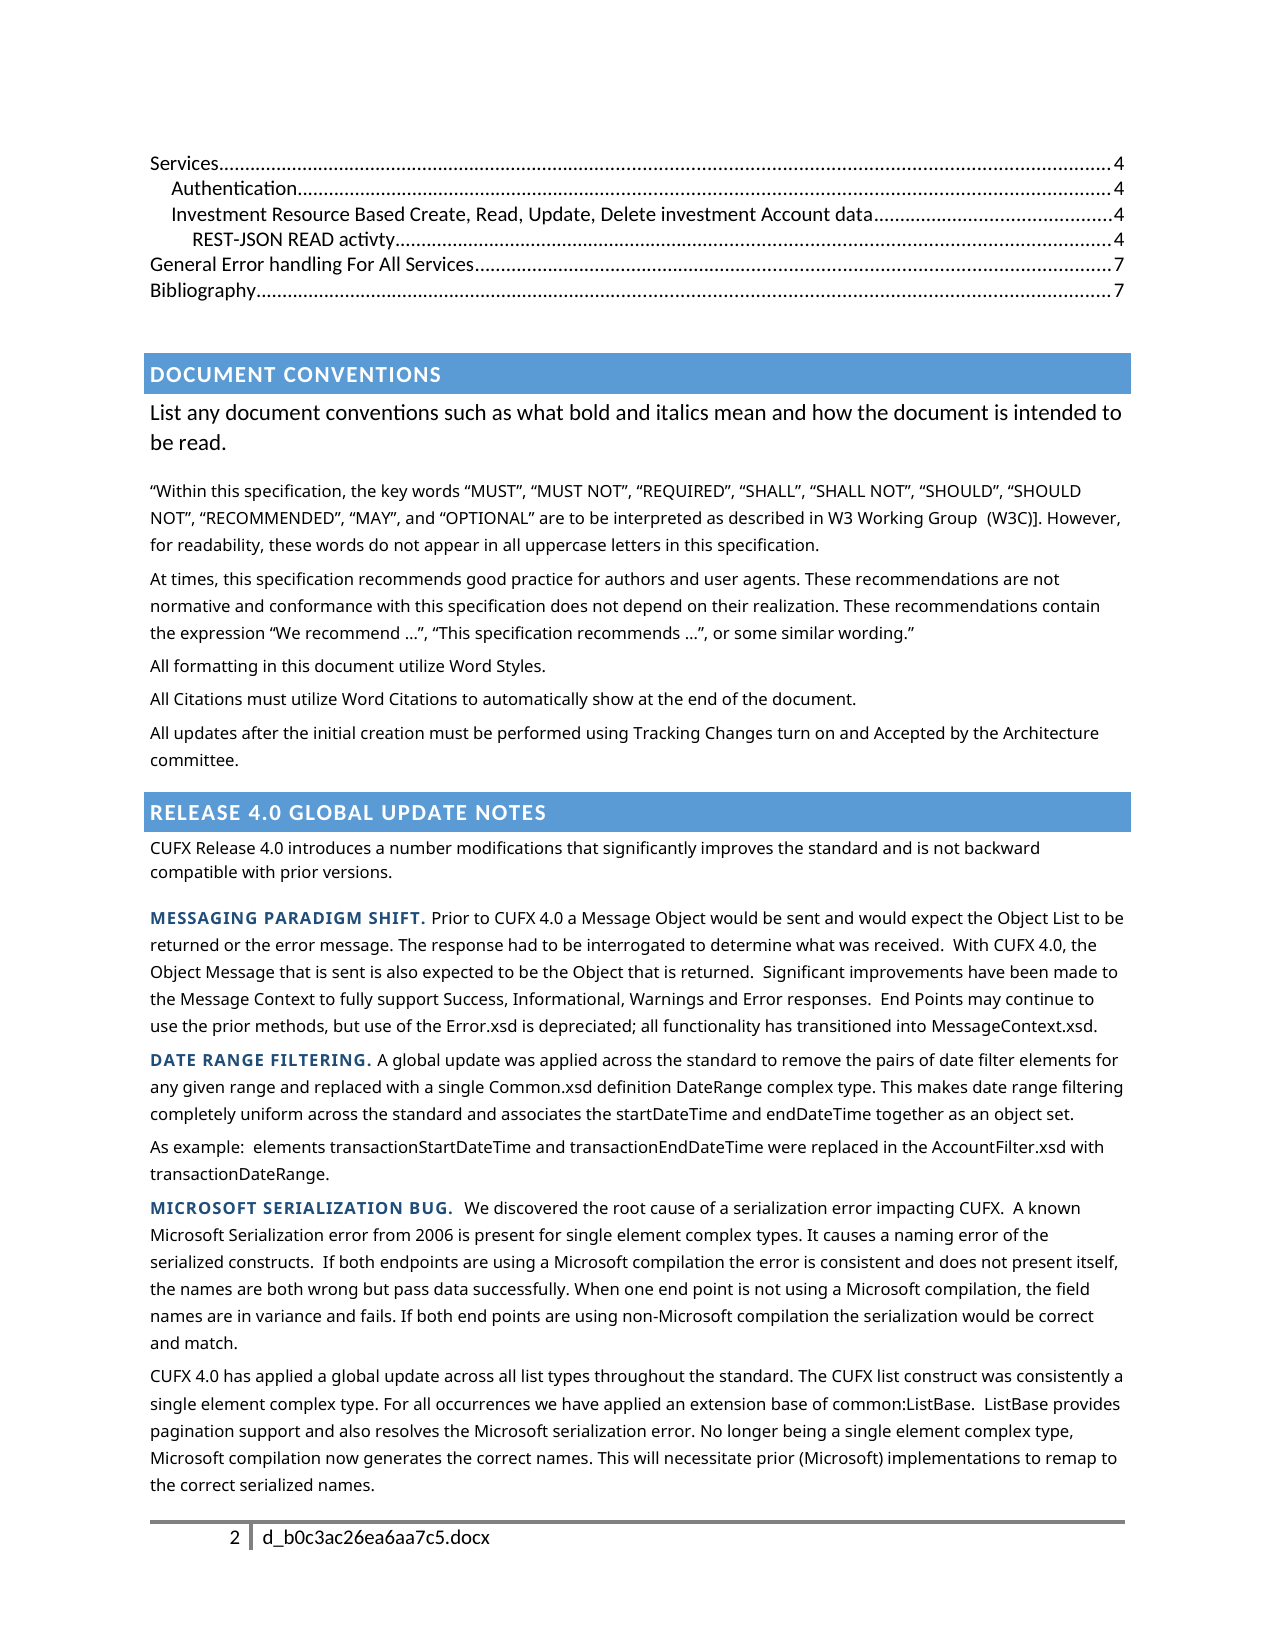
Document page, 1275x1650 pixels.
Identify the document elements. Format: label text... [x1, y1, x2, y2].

text As example: elements transactionStartDateTime and transactionEndDateTime were replaced in the AccountFilter.xsd with transactionDateRange. [150, 1131, 1125, 1186]
text List any document conventions such as what bold and italics mean and how the document is intended to be read. [150, 398, 1125, 456]
text All Citations must utilize Word Citations to automatically show at the end of the document. [150, 684, 1125, 711]
text All formatting in this document utilize Word Styles. [150, 650, 1125, 677]
text CUFX 4.0 has applied a global update across all list types throughout the standard. The CUFX list construct was consistently a single element complex type. For all occurrences we have applied an extension base of common:ListBase. ListBase provides pagination support and also resolves the Microsoft serialization error. No longer being a single element complex type, Microsoft compilation now generates the correct names. This will necessitate prior (Microsoft) implementations to remap to the correct serialized names. [150, 1361, 1125, 1496]
subtitle Document Conventions [150, 360, 1125, 388]
text At times, this specification recommends good practice for authors and user agents. These recommendations are not normative and conformance with this specification does not depend on their realization. These recommendations contain the expression “We recommend …”, “This specification recommends …”, or some similar wording.” [150, 563, 1125, 644]
text Microsoft Serialization Bug. We discovered the root cause of a serialization error impacting CUFX. A known Microsoft Serialization error from 2006 is present for single element complex types. It causes a naming error of the serialized constructs. If both endpoints are using a Microsoft compilation the error is consistent and does not present itself, the names are both wrong but pass data successfully. When one end point is not using a Microsoft compilation, the field names are in variance and fails. If both end points are using non-Microsoft compilation the serialization would be correct and match. [150, 1192, 1125, 1354]
text “Within this specification, the key words “MUST”, “MUST NOT”, “REQUIRED”, “SHALL”, “SHALL NOT”, “SHOULD”, “SHOULD NOT”, “RECOMMENDED”, “MAY”, and “OPTIONAL” are to be interpreted as described in W3 Working Group ]. However, for readability, these words do not appear in all uppercase letters in this specification. [150, 475, 1125, 557]
text Date Range Filtering. A global update was applied across the standard to remove the pairs of date filter elements for any given range and replaced with a single Common.xsd definition DateRange complex type. This makes date range filtering completely uniform across the standard and associates the startDateTime and endDateTime together as an object set. [150, 1044, 1125, 1125]
text Messaging paradigm shift. Prior to CUFX 4.0 a Message Object would be sent and would expect the Object List to be returned or the error message. The response had to be interrogated to determine what was received. With CUFX 4.0, the Object Message that is sent is also expected to be the Object that is returned. Significant improvements have been made to the Message Context to fully support Success, Informational, Warnings and Error responses. End Points may continue to use the prior methods, but use of the Error.xsd is depreciated; all functionality has transitioned into MessageContext.xsd. [150, 902, 1125, 1038]
text All updates after the initial creation must be performed using Tracking Changes turn on and Accepted by the Architecture committee. [150, 717, 1125, 771]
text CUFX Release 4.0 introduces a number modifications that significantly improves the standard and is not backward compatible with prior versions. [150, 837, 1125, 884]
subtitle Release 4.0 Global Update Notes [150, 798, 1125, 826]
